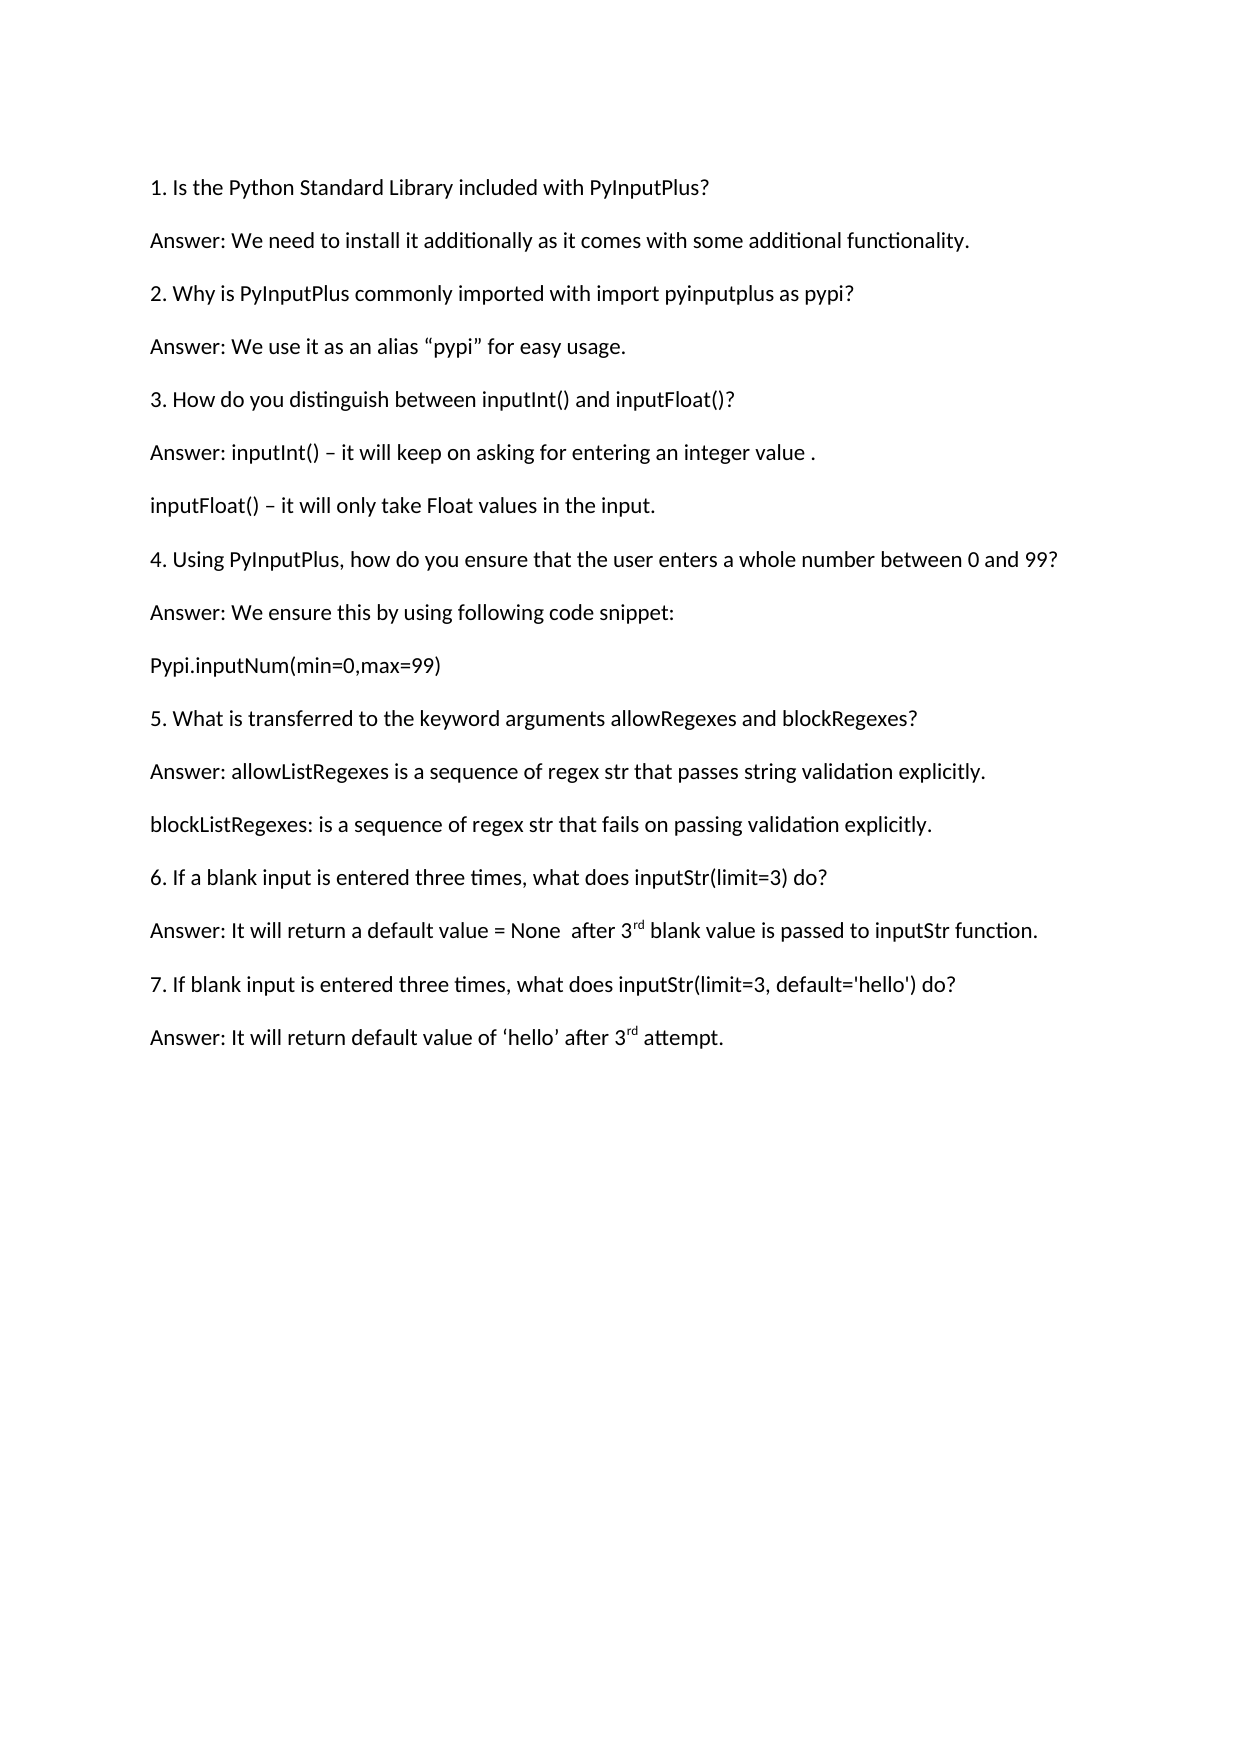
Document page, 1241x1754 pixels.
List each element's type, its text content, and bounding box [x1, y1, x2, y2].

text 1. Is the Python Standard Library included with PyInputPlus? [150, 173, 1090, 201]
text Answer: inputInt() – it will keep on asking for entering an integer value . [150, 438, 1090, 467]
text Answer: We need to install it additionally as it comes with some additional functionality. [150, 226, 1090, 254]
text 6. If a blank input is entered three times, what does inputStr(limit=3) do? [150, 863, 1090, 892]
text 4. Using PyInputPlus, how do you ensure that the user enters a whole number between 0 and 99? [150, 545, 1090, 573]
text Answer: We use it as an alias “pypi” for easy usage. [150, 332, 1090, 360]
text Answer: allowListRegexes is a sequence of regex str that passes string validation explicitly. [150, 757, 1090, 785]
text Answer: It will return a default value = None after 3rd blank value is passed to inputStr function. [150, 917, 1090, 945]
text Answer: We ensure this by using following code snippet: [150, 598, 1090, 626]
text 7. If blank input is entered three times, what does inputStr(limit=3, default='hello') do? [150, 970, 1090, 998]
text 5. What is transferred to the keyword arguments allowRegexes and blockRegexes? [150, 704, 1090, 732]
text 2. Why is PyInputPlus commonly imported with import pyinputplus as pypi? [150, 279, 1090, 307]
text inputFloat() – it will only take Float values in the input. [150, 492, 1090, 520]
text Pypi.inputNum(min=0,max=99) [150, 651, 1090, 679]
text blockListRegexes: is a sequence of regex str that fails on passing validation explicitly. [150, 810, 1090, 838]
text Answer: It will return default value of ‘hello’ after 3rd attempt. [150, 1023, 1090, 1051]
text 3. How do you distinguish between inputInt() and inputFloat()? [150, 385, 1090, 413]
